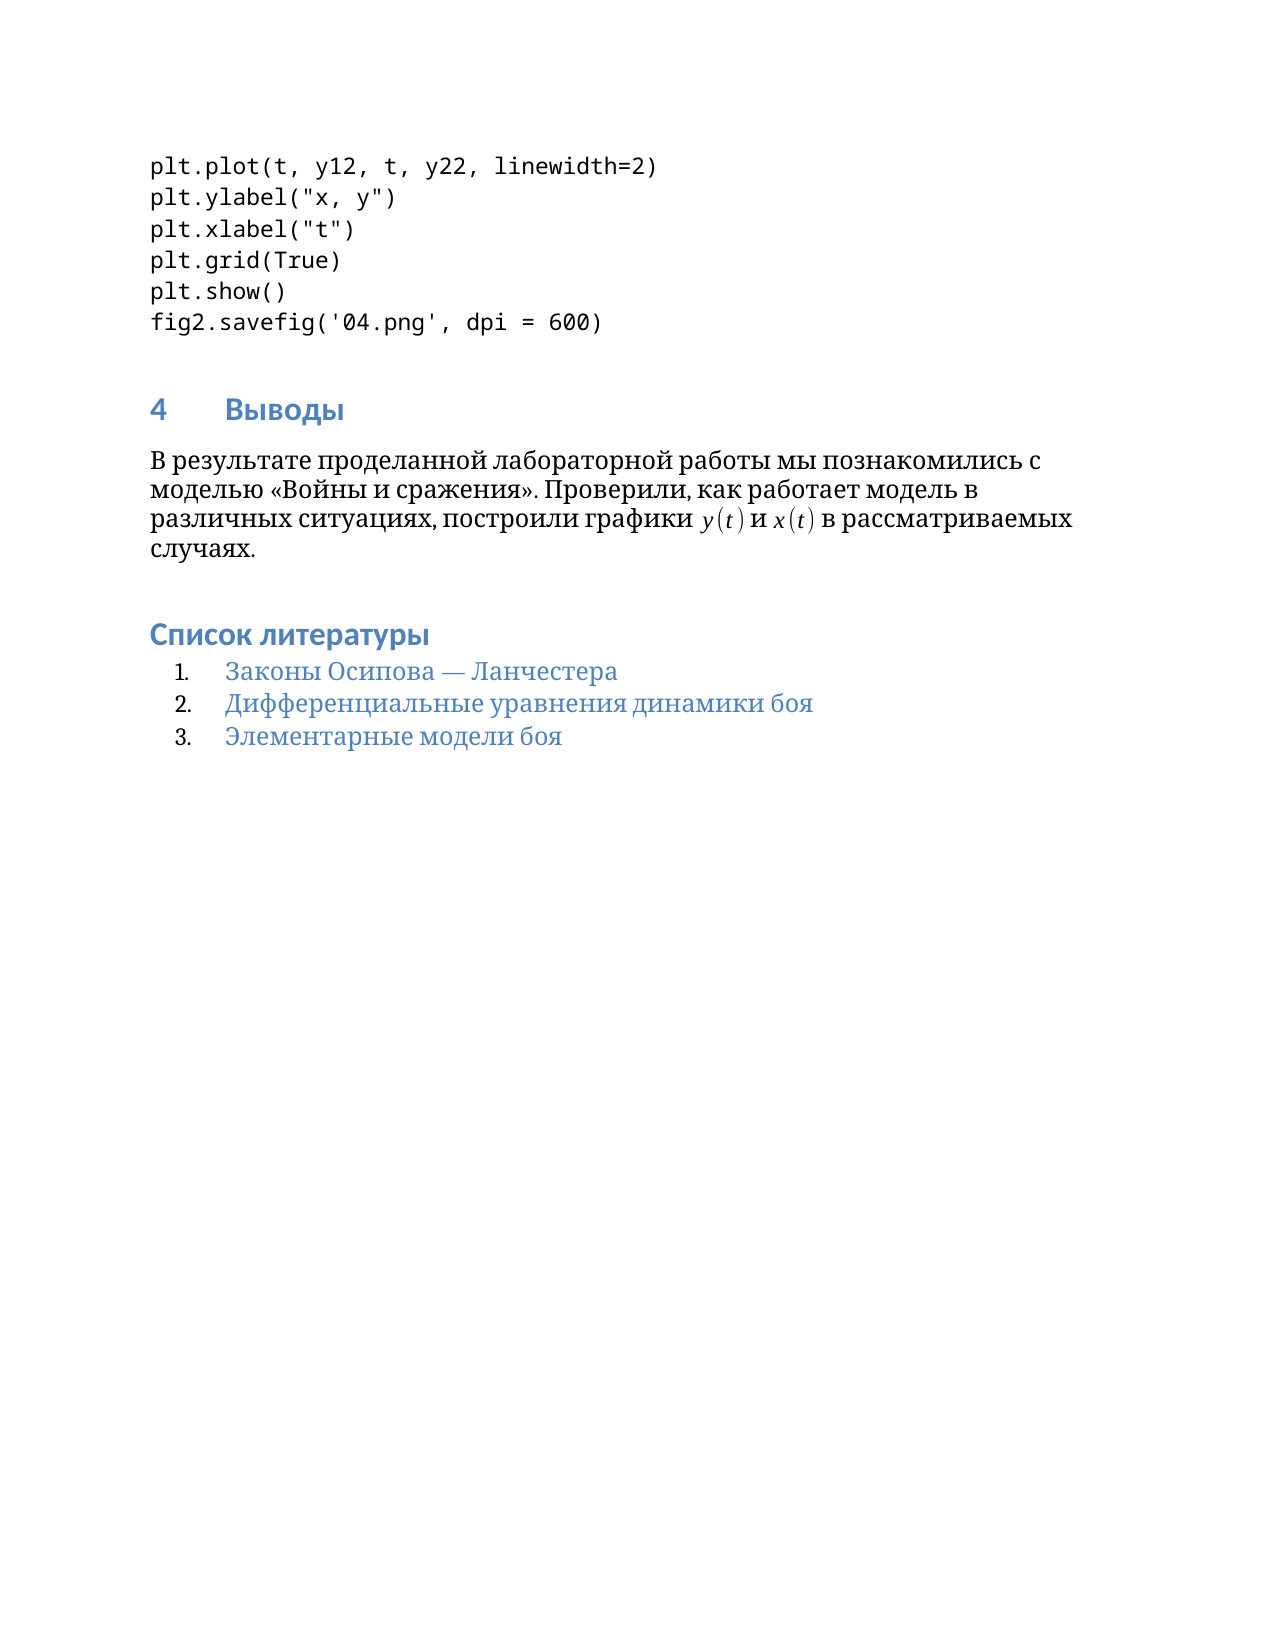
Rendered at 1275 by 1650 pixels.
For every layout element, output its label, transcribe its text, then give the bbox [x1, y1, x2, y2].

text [150, 150, 1125, 337]
list Дифференциальные уравнения динамики боя [175, 690, 1125, 719]
subtitle Список литературы [150, 613, 1125, 654]
subtitle 4 Выводы [150, 387, 1125, 428]
list Законы Осипова — Ланчестера [175, 658, 1125, 686]
text В результате проделанной лабораторной работы мы познакомились с моделью «Войны и сражения». Проверили, как работает модель в различных ситуациях, построили графики и в рассматриваемых случаях. [150, 447, 1125, 563]
list Элементарные модели боя [175, 723, 1125, 751]
